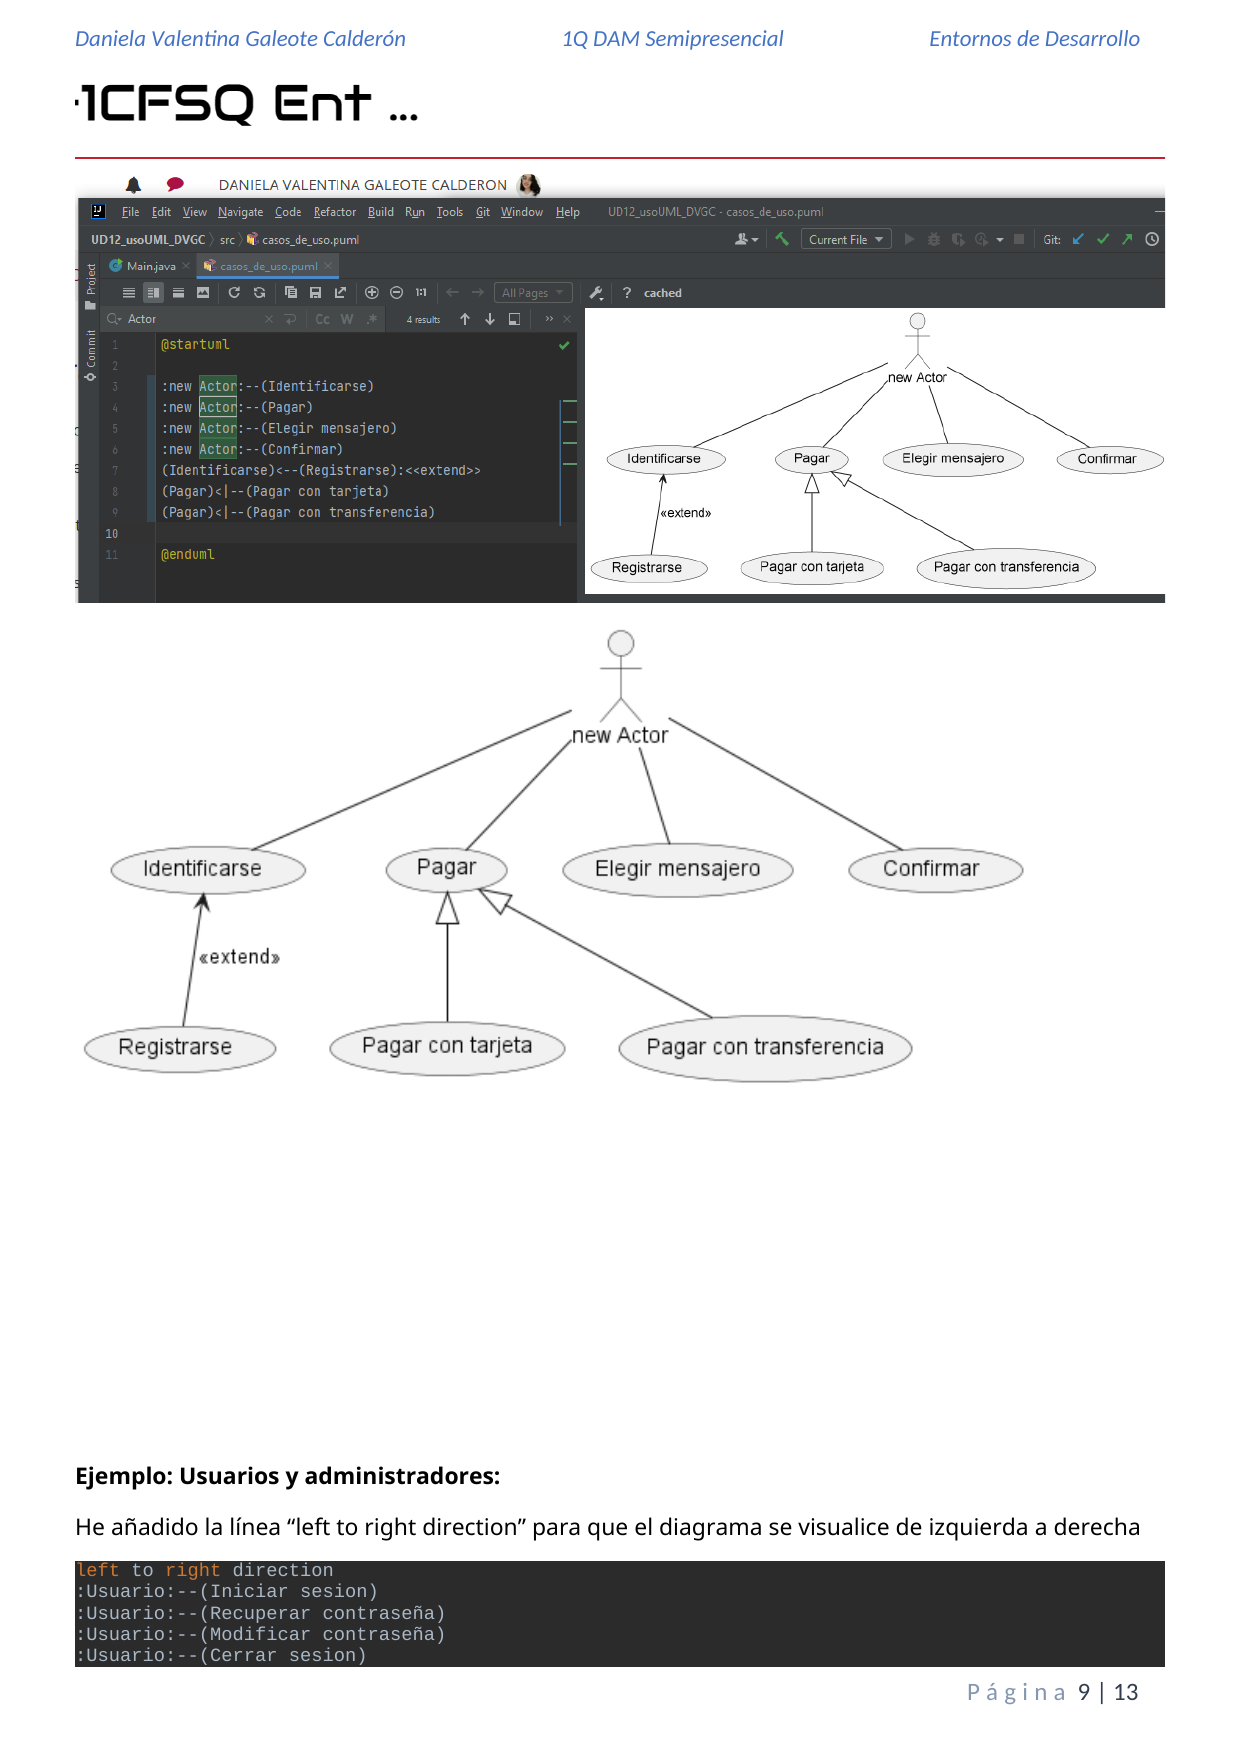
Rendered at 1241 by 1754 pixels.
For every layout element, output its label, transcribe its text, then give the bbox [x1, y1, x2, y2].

text Ejemplo: Usuarios y administradores: [75, 1460, 1165, 1491]
picture [75, 621, 1030, 1089]
picture [75, 79, 1166, 603]
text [75, 1561, 1165, 1667]
text He añadido la línea “left to right direction” para que el diagrama se visualice de izquierda a derecha [75, 1511, 1165, 1542]
